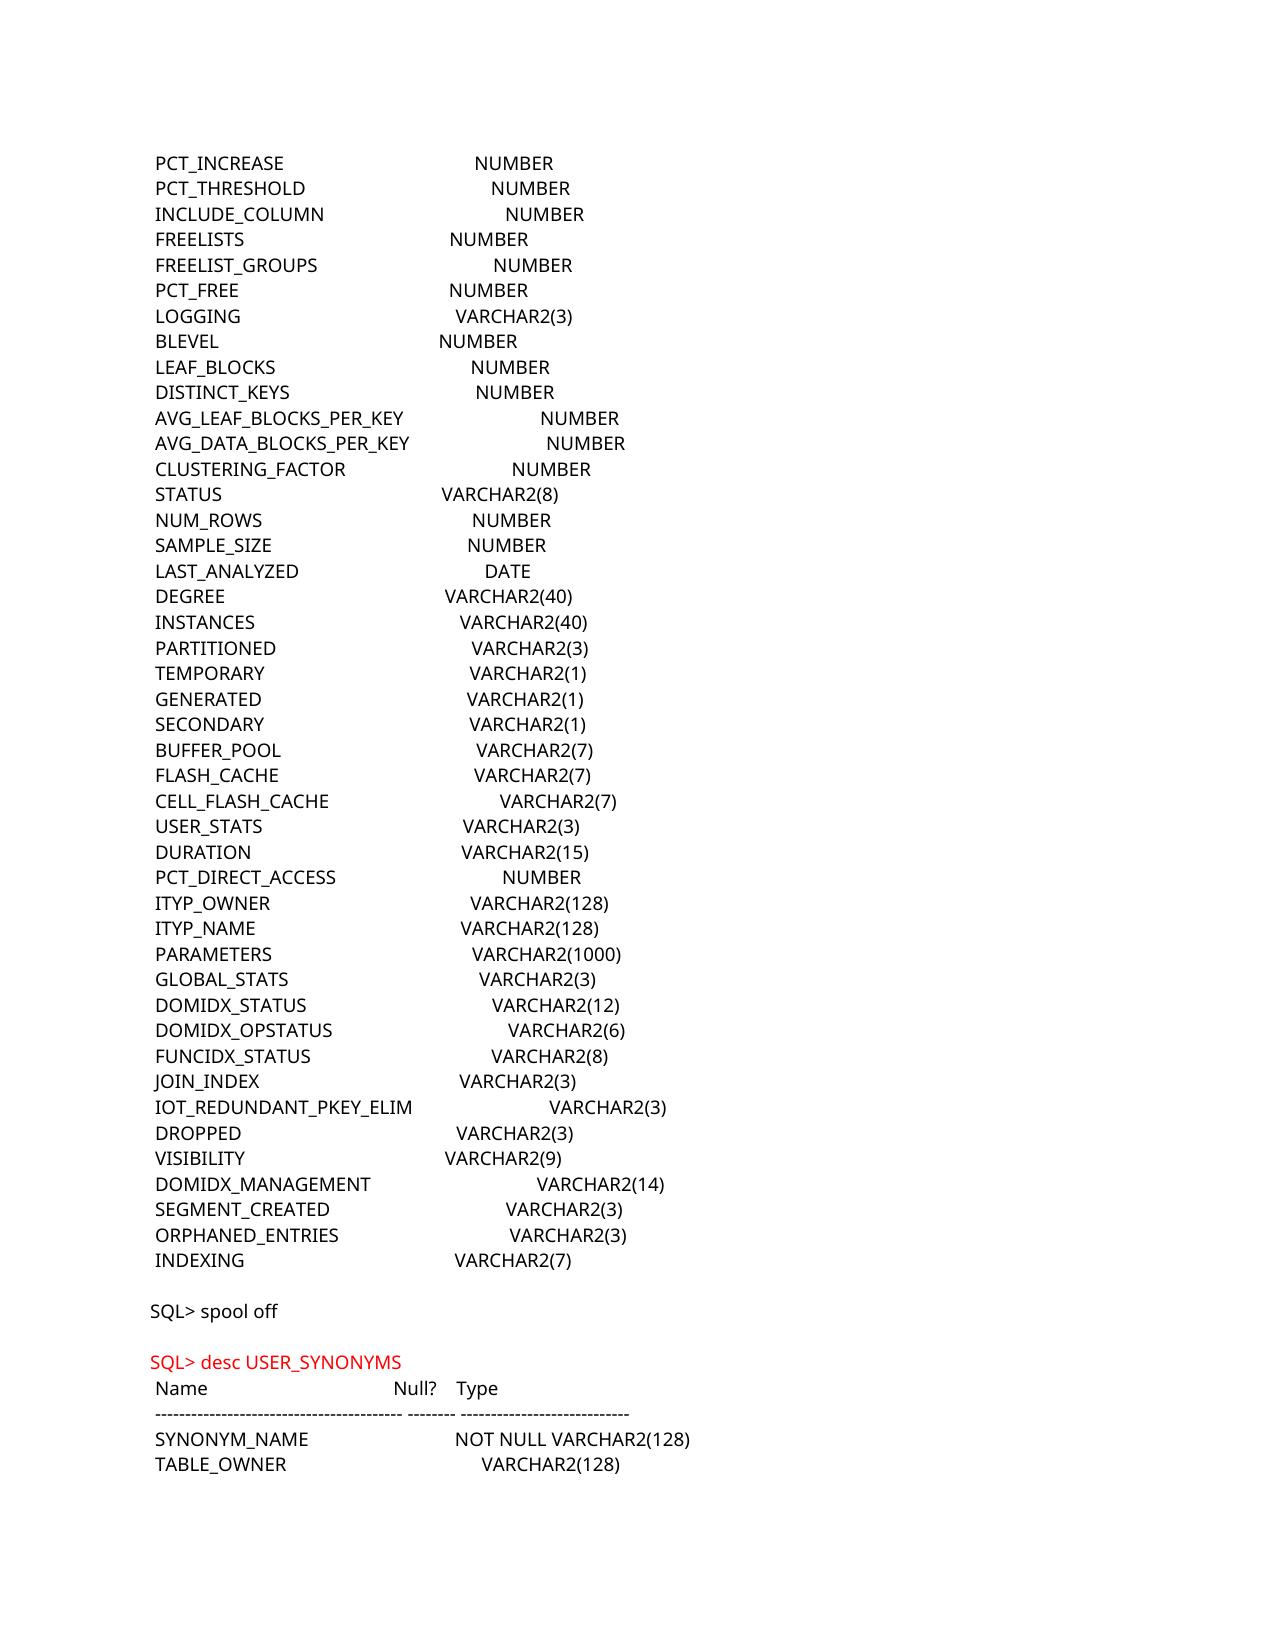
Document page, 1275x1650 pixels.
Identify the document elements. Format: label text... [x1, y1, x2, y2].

text IOT_REDUNDANT_PKEY_ELIM VARCHAR2(3) [150, 1094, 1125, 1120]
text DURATION VARCHAR2(15) [150, 839, 1125, 864]
text INDEXING VARCHAR2(7) [150, 1247, 1125, 1273]
text PARAMETERS VARCHAR2(1000) [150, 941, 1125, 967]
text ITYP_OWNER VARCHAR2(128) [150, 890, 1125, 916]
text DOMIDX_MANAGEMENT VARCHAR2(14) [150, 1171, 1125, 1196]
text SQL> spool off [150, 1298, 1125, 1324]
text DROPPED VARCHAR2(3) [150, 1120, 1125, 1145]
text BUFFER_POOL VARCHAR2(7) [150, 737, 1125, 762]
text SQL> desc USER_SYNONYMS [150, 1349, 1125, 1375]
text TEMPORARY VARCHAR2(1) [150, 660, 1125, 686]
text DOMIDX_STATUS VARCHAR2(12) [150, 992, 1125, 1018]
text GENERATED VARCHAR2(1) [150, 686, 1125, 711]
text BLEVEL NUMBER [150, 329, 1125, 354]
text DEGREE VARCHAR2(40) [150, 584, 1125, 609]
text LAST_ANALYZED DATE [150, 558, 1125, 584]
text Name Null? Type [150, 1375, 1125, 1401]
text INSTANCES VARCHAR2(40) [150, 609, 1125, 635]
text NUM_ROWS NUMBER [150, 507, 1125, 533]
text AVG_LEAF_BLOCKS_PER_KEY NUMBER [150, 405, 1125, 431]
text FREELISTS NUMBER [150, 227, 1125, 252]
text TABLE_OWNER VARCHAR2(128) [150, 1452, 1125, 1477]
text JOIN_INDEX VARCHAR2(3) [150, 1069, 1125, 1094]
text PCT_DIRECT_ACCESS NUMBER [150, 864, 1125, 890]
text GLOBAL_STATS VARCHAR2(3) [150, 967, 1125, 992]
text FREELIST_GROUPS NUMBER [150, 252, 1125, 278]
text LEAF_BLOCKS NUMBER [150, 354, 1125, 380]
text CLUSTERING_FACTOR NUMBER [150, 456, 1125, 482]
text DISTINCT_KEYS NUMBER [150, 380, 1125, 405]
text SYNONYM_NAME NOT NULL VARCHAR2(128) [150, 1426, 1125, 1452]
text SEGMENT_CREATED VARCHAR2(3) [150, 1196, 1125, 1222]
text ORPHANED_ENTRIES VARCHAR2(3) [150, 1222, 1125, 1247]
text FLASH_CACHE VARCHAR2(7) [150, 762, 1125, 788]
text VISIBILITY VARCHAR2(9) [150, 1145, 1125, 1171]
text ITYP_NAME VARCHAR2(128) [150, 916, 1125, 941]
text DOMIDX_OPSTATUS VARCHAR2(6) [150, 1018, 1125, 1043]
text STATUS VARCHAR2(8) [150, 482, 1125, 507]
text USER_STATS VARCHAR2(3) [150, 813, 1125, 839]
text PCT_THRESHOLD NUMBER [150, 176, 1125, 201]
text SAMPLE_SIZE NUMBER [150, 533, 1125, 558]
text CELL_FLASH_CACHE VARCHAR2(7) [150, 788, 1125, 813]
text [150, 1401, 1125, 1426]
text AVG_DATA_BLOCKS_PER_KEY NUMBER [150, 431, 1125, 456]
text FUNCIDX_STATUS VARCHAR2(8) [150, 1043, 1125, 1069]
text SECONDARY VARCHAR2(1) [150, 711, 1125, 737]
text LOGGING VARCHAR2(3) [150, 303, 1125, 329]
text PCT_FREE NUMBER [150, 278, 1125, 303]
text PCT_INCREASE NUMBER [150, 150, 1125, 176]
text INCLUDE_COLUMN NUMBER [150, 201, 1125, 227]
text PARTITIONED VARCHAR2(3) [150, 635, 1125, 660]
